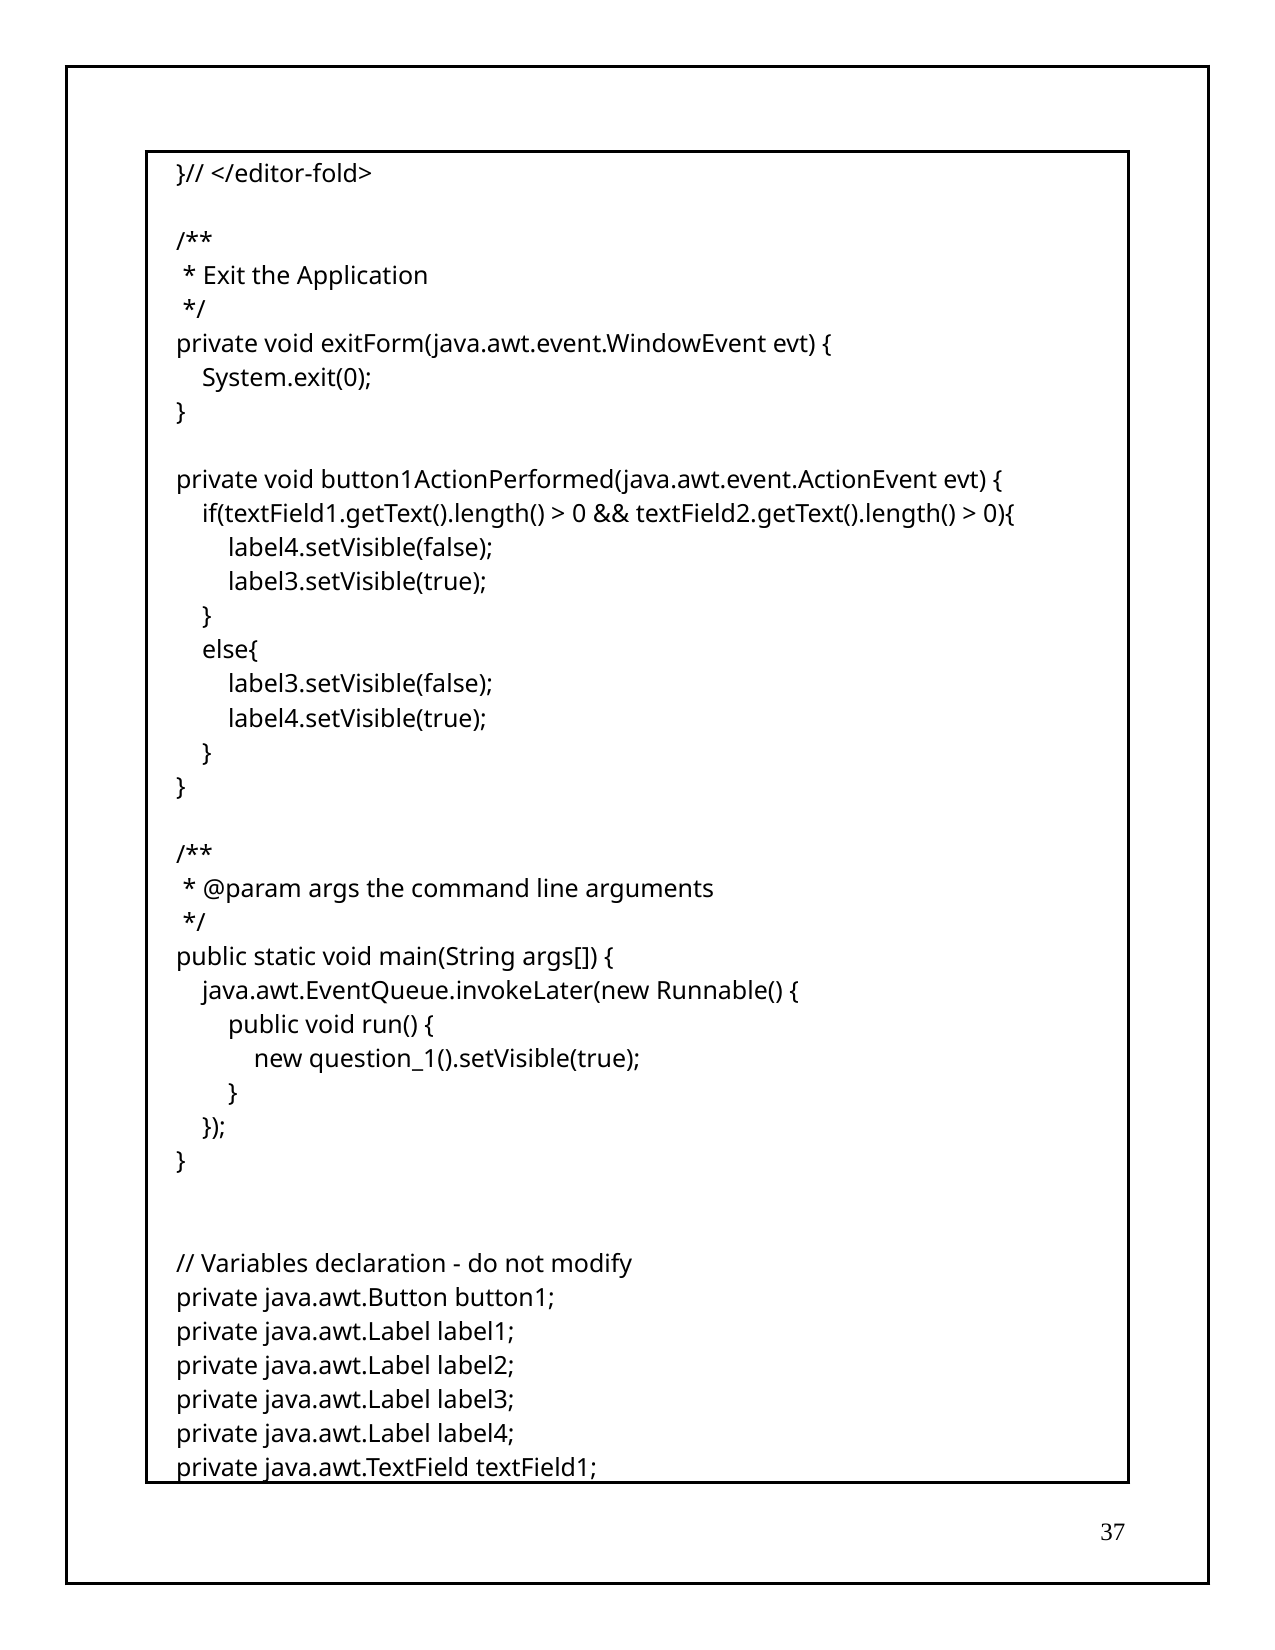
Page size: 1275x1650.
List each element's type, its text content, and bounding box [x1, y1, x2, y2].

text public static void main(String args[]) { [150, 939, 1125, 973]
text else{ [150, 632, 1125, 666]
text }// </editor-fold> [148, 153, 1127, 189]
text /** [150, 836, 1125, 871]
text // Variables declaration - do not modify [150, 1245, 1125, 1279]
text }); [150, 1109, 1125, 1143]
text java.awt.EventQueue.invokeLater(new Runnable() { [150, 973, 1125, 1007]
text } [150, 394, 1125, 428]
text private java.awt.Label label3; [150, 1381, 1125, 1416]
text */ [150, 904, 1125, 939]
text private void exitForm(java.awt.event.WindowEvent evt) { [150, 326, 1125, 359]
text label4.setVisible(false); [150, 530, 1125, 564]
text private java.awt.Label label4; [150, 1416, 1125, 1449]
text public void run() { [150, 1007, 1125, 1041]
text * Exit the Application [150, 257, 1125, 291]
text private java.awt.Label label2; [150, 1347, 1125, 1381]
text System.exit(0); [150, 359, 1125, 394]
text * @param args the command line arguments [150, 871, 1125, 904]
text private java.awt.TextField textField1; [150, 1449, 1125, 1481]
text label3.setVisible(false); [150, 666, 1125, 700]
text new question_1().setVisible(true); [150, 1041, 1125, 1075]
text } [150, 1075, 1125, 1109]
text private java.awt.Label label1; [150, 1313, 1125, 1347]
text label4.setVisible(true); [150, 700, 1125, 734]
text private java.awt.Button button1; [150, 1279, 1125, 1313]
text } [150, 598, 1125, 632]
text label3.setVisible(true); [150, 564, 1125, 598]
text */ [150, 291, 1125, 326]
text } [150, 768, 1125, 802]
text } [150, 734, 1125, 768]
text /** [150, 223, 1125, 257]
text } [150, 1143, 1125, 1177]
text private void button1ActionPerformed(java.awt.event.ActionEvent evt) { [150, 462, 1125, 496]
text if(textField1.getText().length() > 0 && textField2.getText().length() > 0){ [150, 496, 1125, 530]
